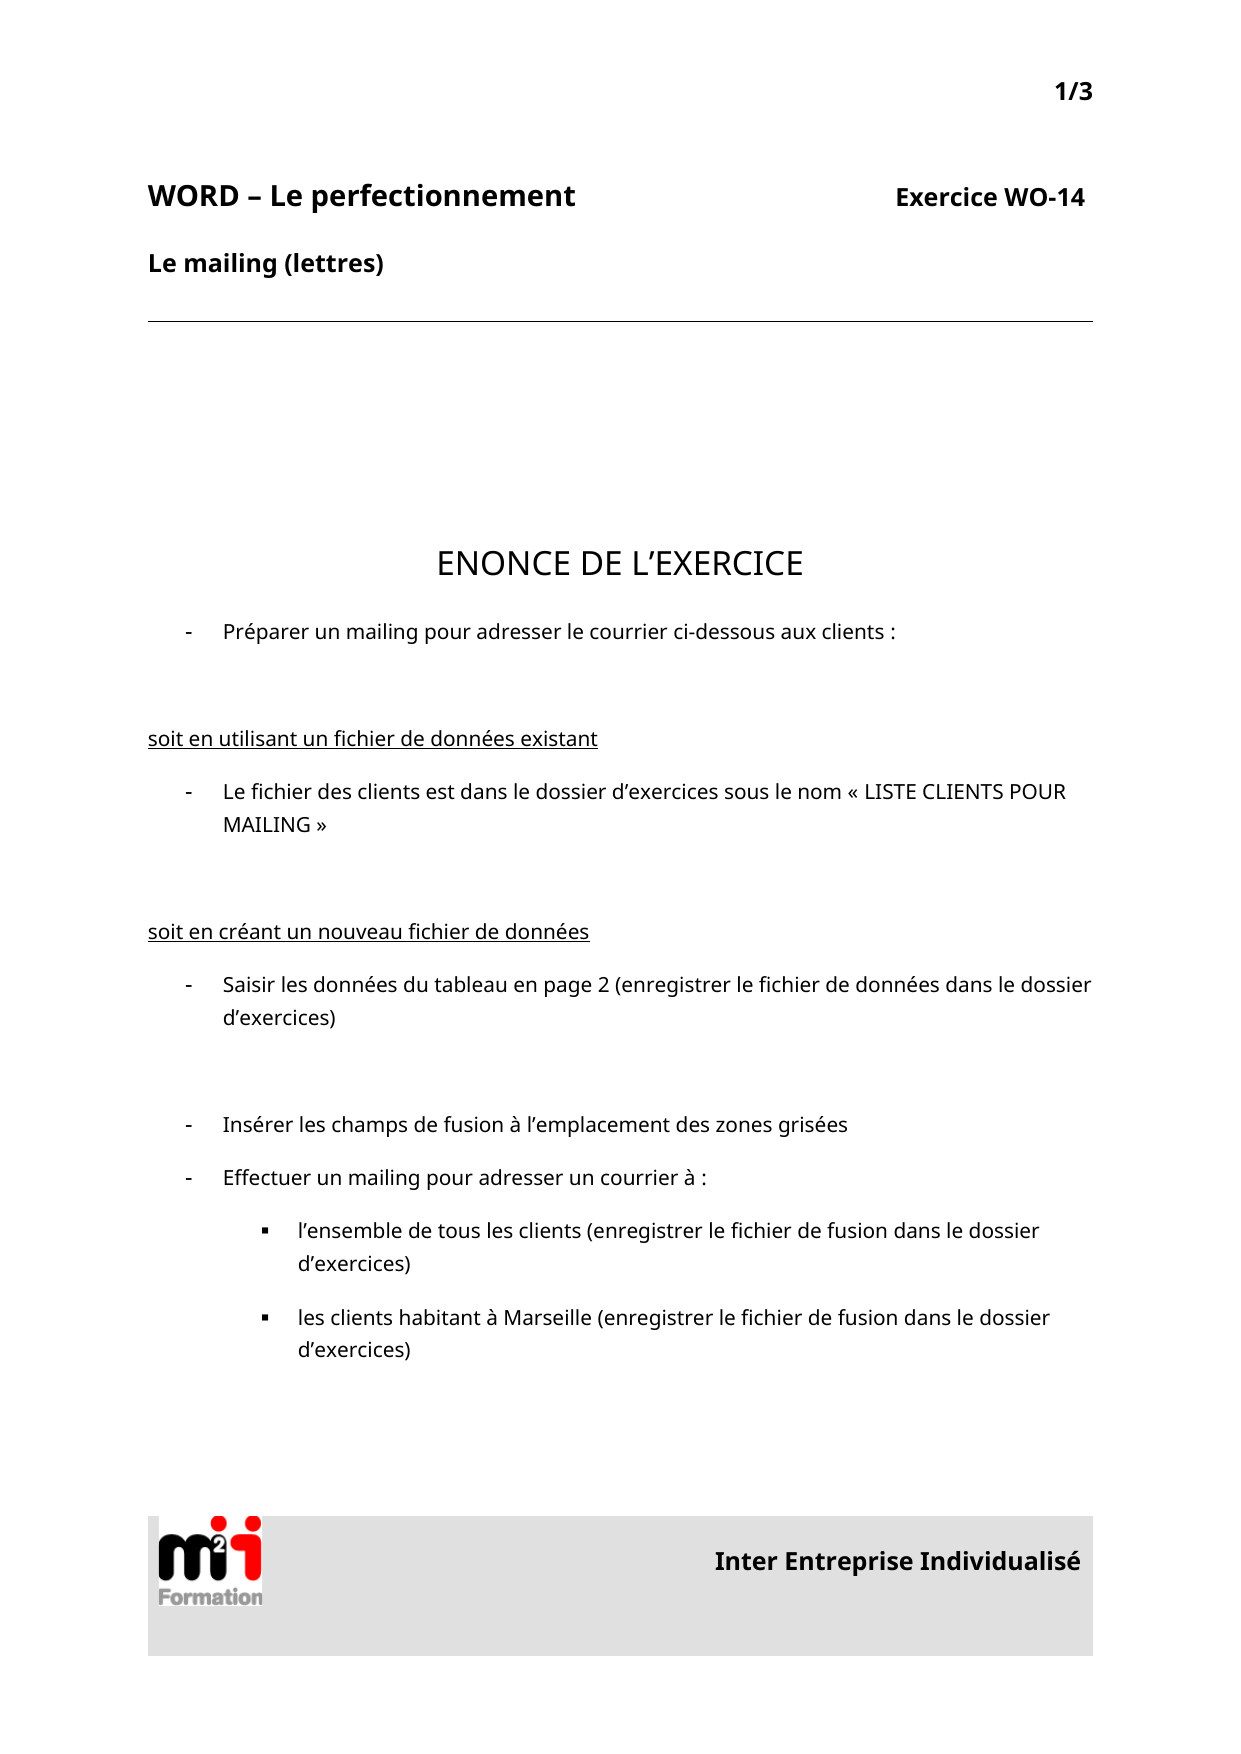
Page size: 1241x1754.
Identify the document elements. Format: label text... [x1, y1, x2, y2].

subtitle WORD – Le perfectionnement Exercice WO-14 [148, 175, 1093, 214]
text Insérer les champs de fusion à l’emplacement des zones grisées [185, 1110, 1093, 1138]
picture [158, 1516, 263, 1606]
text Le fichier des clients est dans le dossier d’exercices sous le nom « LISTE CLIENTS POUR MAILING » [185, 777, 1093, 838]
text Effectuer un mailing pour adresser un courrier à : [185, 1163, 1093, 1192]
subtitle ENONCE DE L’EXERCICE [148, 540, 1093, 585]
text Saisir les données du tableau en page 2 (enregistrer le fichier de données dans le dossier d’exercices) [185, 970, 1093, 1031]
text soit en créant un nouveau fichier de données [148, 917, 1093, 945]
text Préparer un mailing pour adresser le courrier ci-dessous aux clients : [185, 617, 1093, 645]
text l’ensemble de tous les clients (enregistrer le fichier de fusion dans le dossier d’exercices) [260, 1217, 1093, 1278]
text soit en utilisant un fichier de données existant [148, 724, 1093, 752]
subtitle Le mailing (lettres) [148, 245, 1093, 279]
text les clients habitant à Marseille (enregistrer le fichier de fusion dans le dossier d’exercices) [260, 1303, 1093, 1364]
